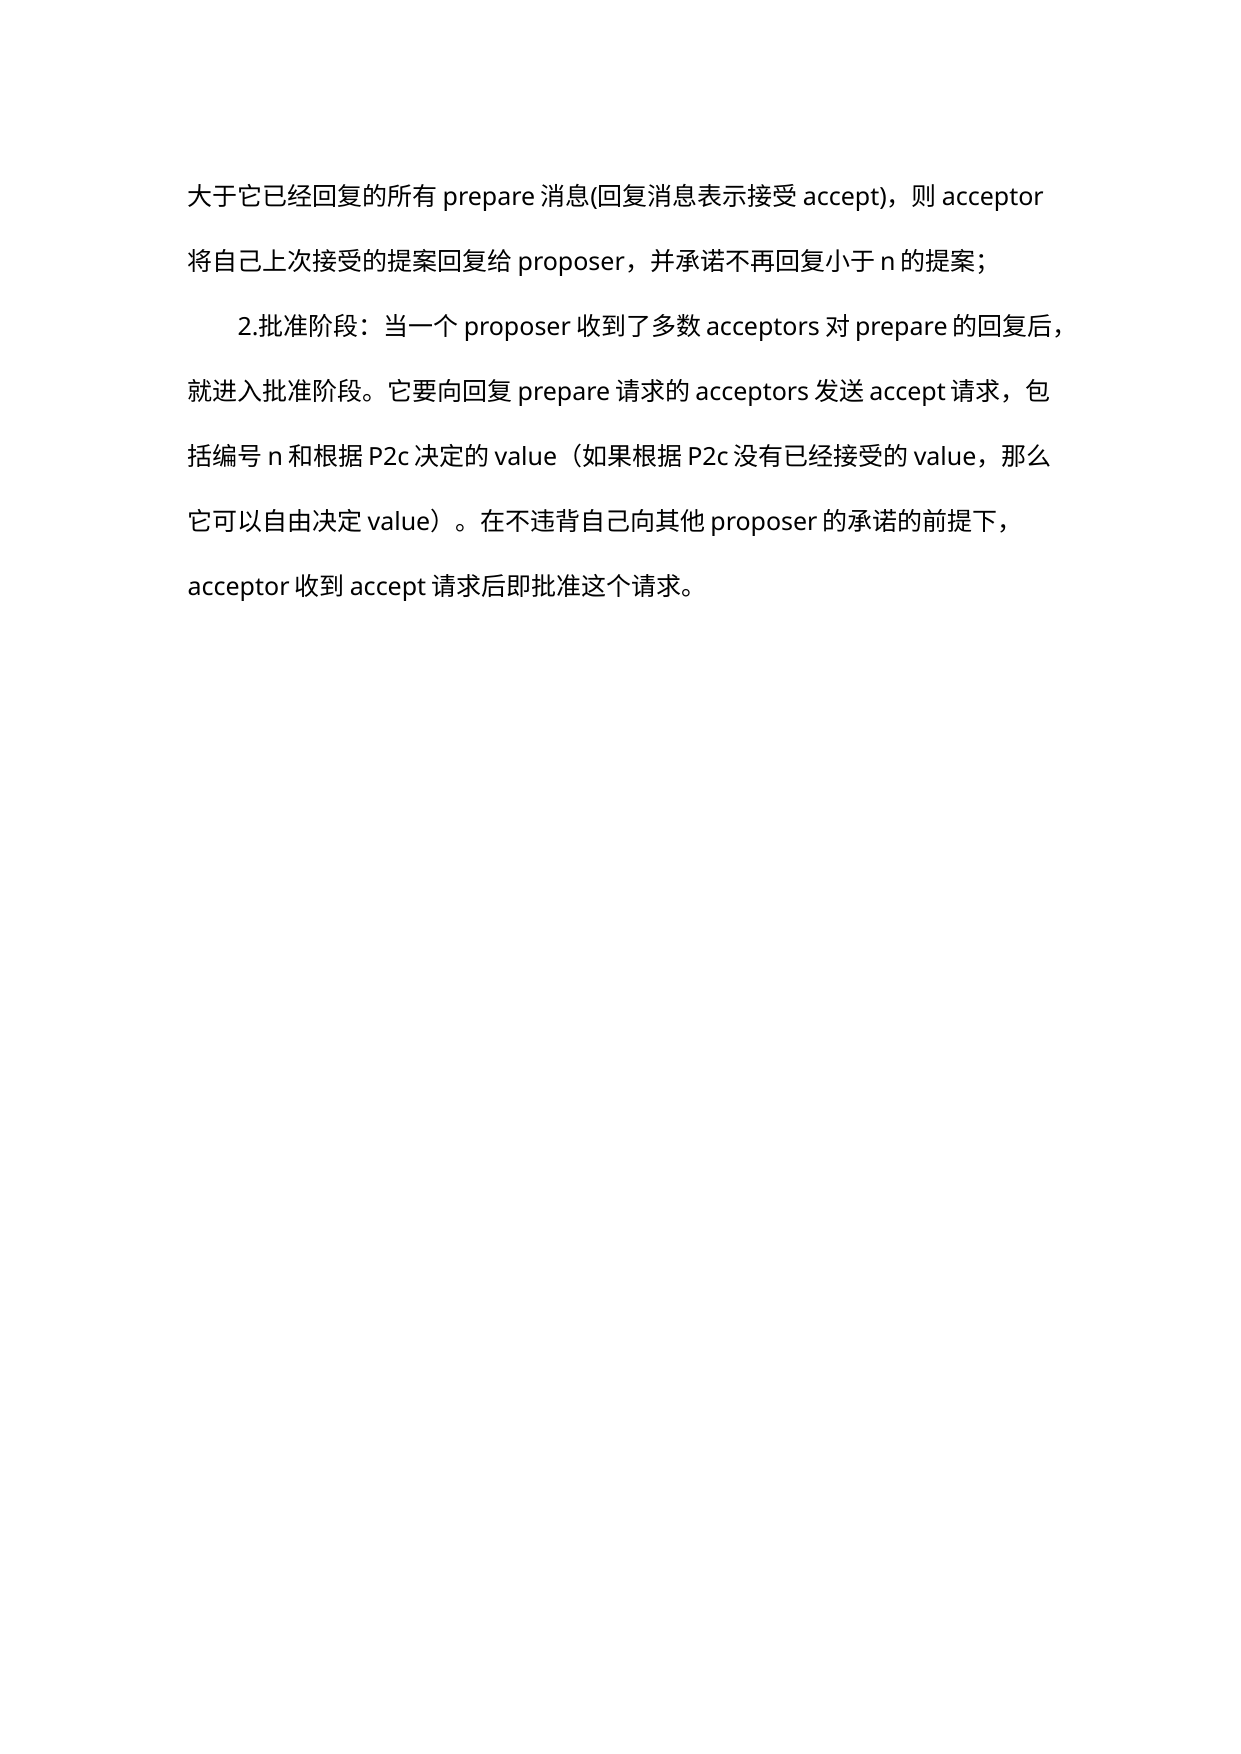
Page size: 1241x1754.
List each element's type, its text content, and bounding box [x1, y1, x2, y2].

text 2.批准阶段：当一个proposer收到了多数acceptors对prepare的回复后，就进入批准阶段。它要向回复prepare请求的acceptors发送accept请求，包括编号n和根据P2c决定的value（如果根据P2c没有已经接受的value，那么它可以自由决定value）。在不违背自己向其他proposer的承诺的前提下，acceptor收到accept请求后即批准这个请求。 [187, 292, 1053, 617]
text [187, 162, 1053, 292]
